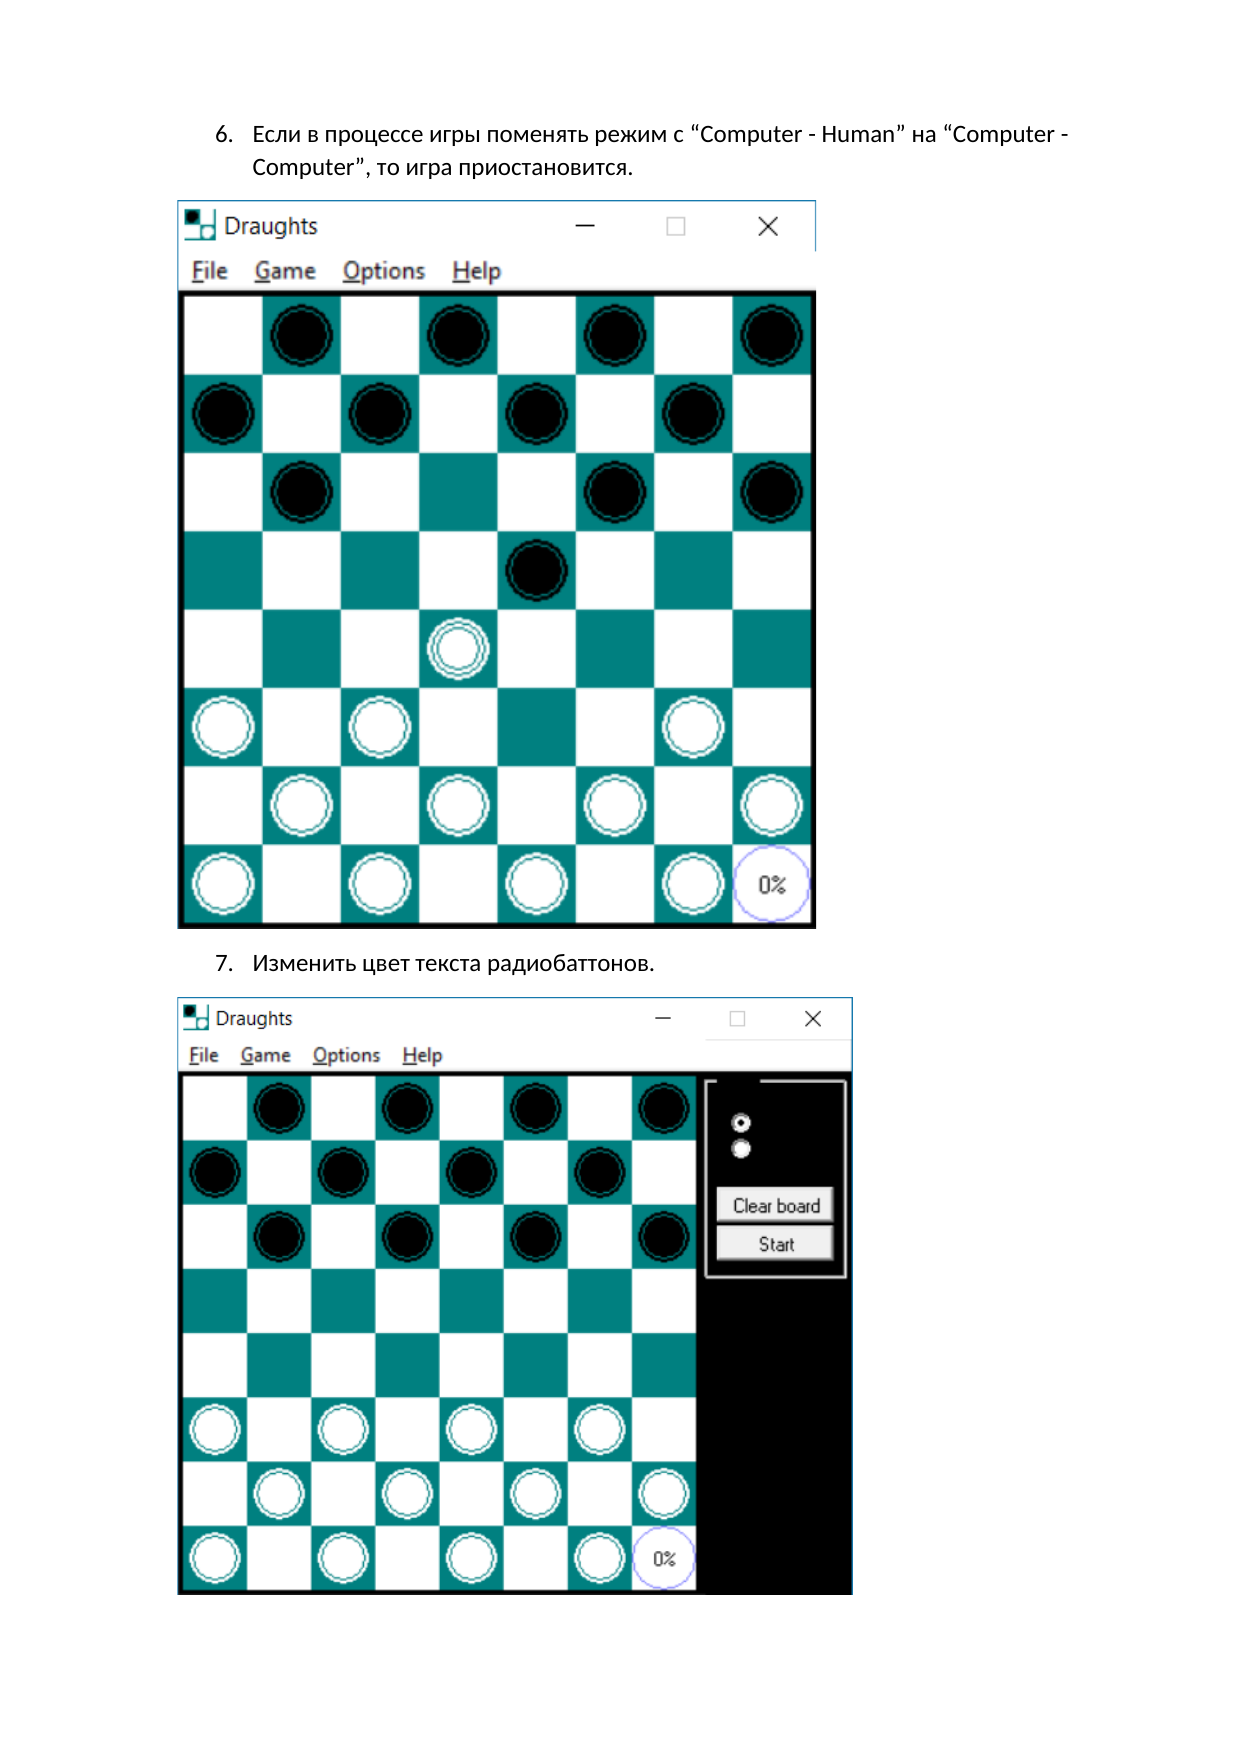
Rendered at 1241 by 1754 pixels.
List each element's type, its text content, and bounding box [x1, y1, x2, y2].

list Если в процессе игры поменять режим с “Computer - Human” на “Computer - Computer”, то игра приостановится. [215, 118, 1152, 182]
picture [177, 997, 853, 1595]
picture [177, 200, 817, 929]
list Изменить цвет текста радиобаттонов. [215, 948, 1152, 978]
